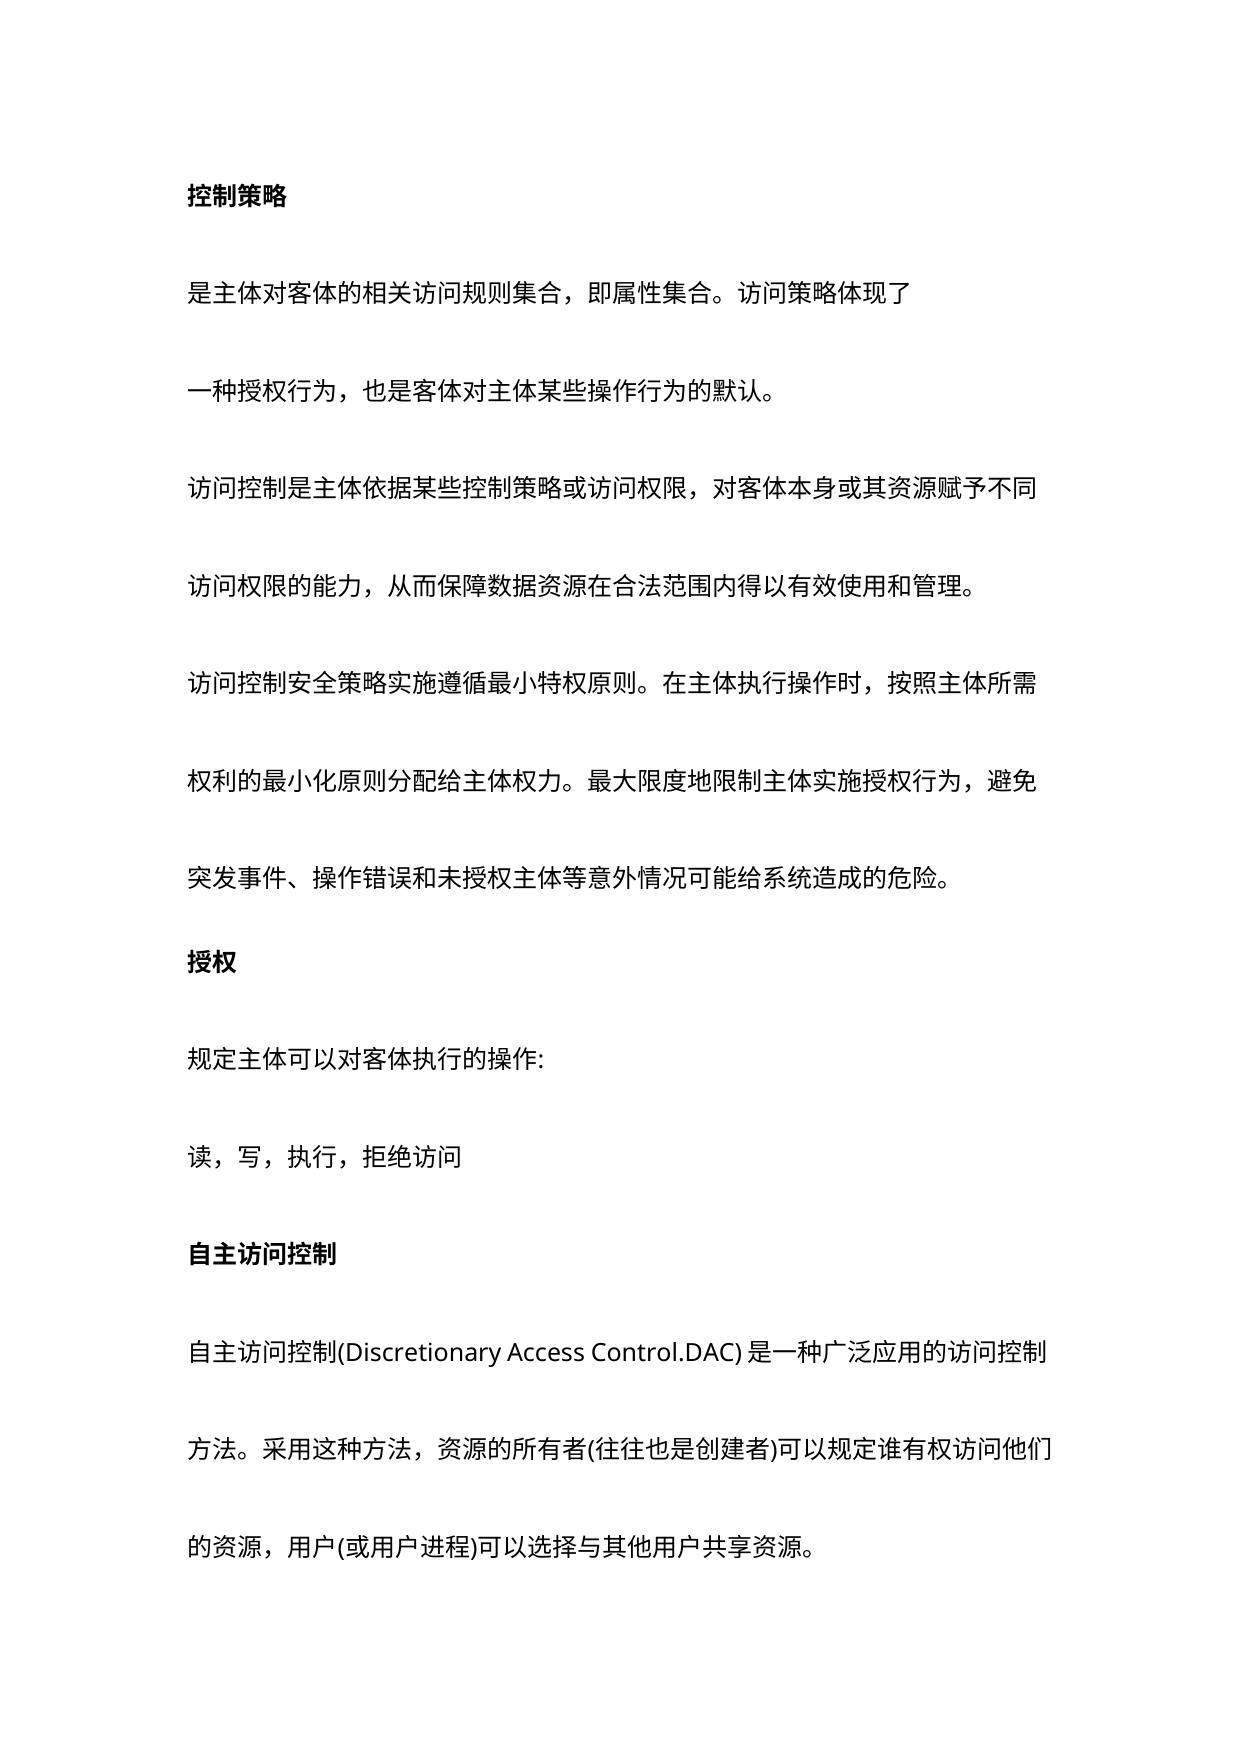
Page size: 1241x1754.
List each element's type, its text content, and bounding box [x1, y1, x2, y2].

text 授权 规定主体可以对客体执行的操作: 读，写，执行，拒绝访问 自主访问控制 自主访问控制(Discretionary Access Control.DAC) 是一种广泛应用的访问控制方法。采用这种方法，资源的所有者(往往也是创建者)可以规定谁有权访问他们的资源，用户(或用户进程)可以选择与其他用户共享资源。 [187, 928, 1053, 1578]
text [187, 162, 1053, 909]
